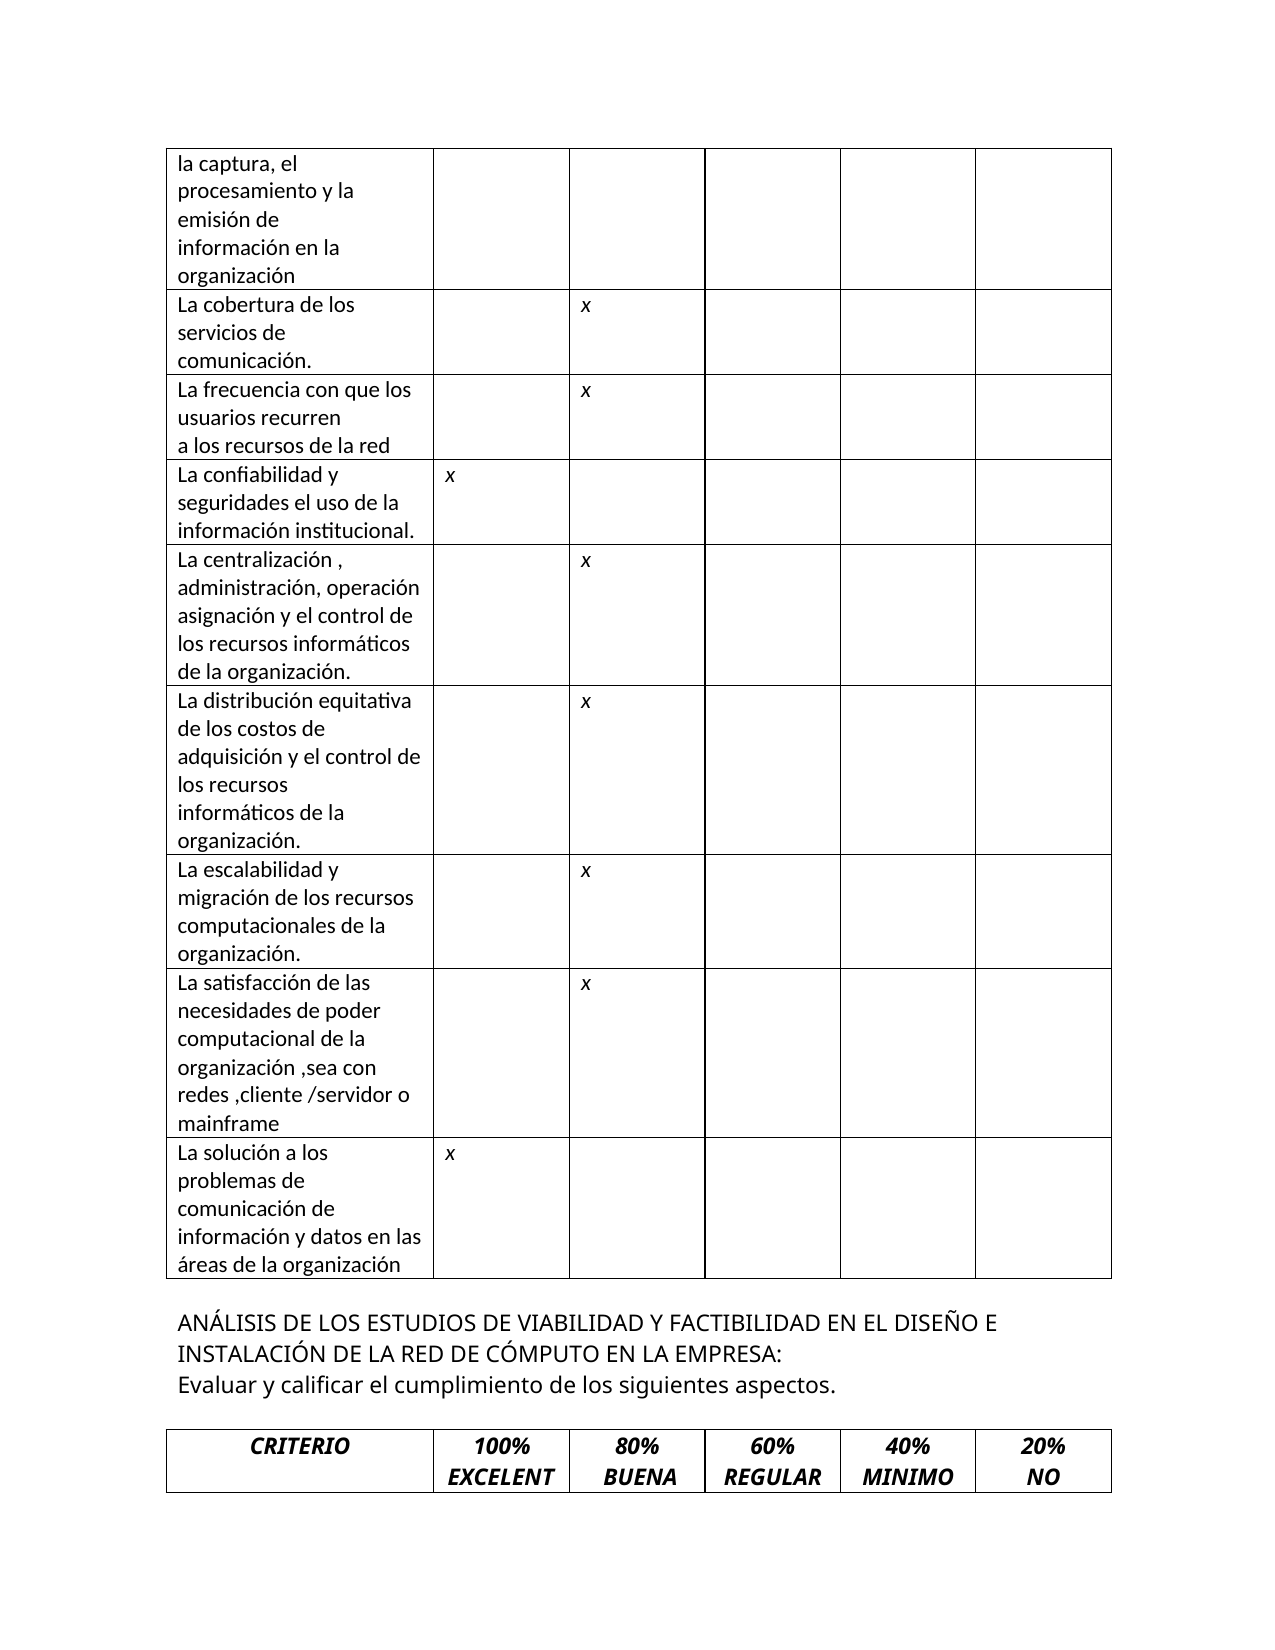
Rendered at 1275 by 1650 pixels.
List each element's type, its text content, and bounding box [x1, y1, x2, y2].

table_cell [976, 545, 1111, 685]
table_cell [841, 969, 975, 1137]
table_cell La escalabilidad y migración de los recursos computacionales de la organización. [167, 855, 433, 967]
table_cell [841, 686, 975, 854]
table_cell [976, 290, 1111, 374]
table_cell x [570, 375, 704, 459]
table_cell x [434, 1138, 569, 1278]
table_cell La confiabilidad y seguridades el uso de la información institucional. [167, 460, 433, 544]
table_cell x [570, 686, 704, 854]
table_header 60% REGULAR [706, 1430, 840, 1492]
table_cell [167, 149, 433, 289]
table_cell La frecuencia con que los usuarios recurren a los recursos de la red [167, 375, 433, 459]
table_cell La cobertura de los servicios de comunicación. [167, 290, 433, 374]
table_cell [841, 290, 975, 374]
table_cell [706, 686, 840, 854]
table_cell [841, 545, 975, 685]
table_cell x [570, 545, 704, 685]
table_cell [570, 460, 704, 544]
table_cell [706, 855, 840, 967]
table_cell [706, 375, 840, 459]
table_cell [434, 375, 569, 459]
table_cell x [570, 290, 704, 374]
table_header CRITERIO [167, 1430, 433, 1492]
table_header 40% MINIMO [841, 1430, 975, 1492]
table_cell [841, 855, 975, 967]
table_cell x [434, 460, 569, 544]
table_cell [841, 460, 975, 544]
table_cell [976, 1138, 1111, 1278]
table_cell [841, 1138, 975, 1278]
table_cell [570, 1138, 704, 1278]
table_cell [434, 855, 569, 967]
table_cell [976, 686, 1111, 854]
table_cell [706, 969, 840, 1137]
table_cell La centralización , administración, operación asignación y el control de los recursos informáticos de la organización. [167, 545, 433, 685]
table_cell [434, 149, 569, 289]
table_cell [706, 290, 840, 374]
table_cell [841, 375, 975, 459]
table_cell [976, 375, 1111, 459]
table_cell [976, 855, 1111, 967]
table_cell [434, 545, 569, 685]
table_cell [706, 149, 840, 289]
table_header 80% BUENA [570, 1430, 704, 1492]
table_cell [976, 149, 1111, 289]
table_cell [841, 149, 975, 289]
table_cell La satisfacción de las necesidades de poder computacional de la organización ,sea con redes ,cliente /servidor o mainframe [167, 969, 433, 1137]
table_cell La distribución equitativa de los costos de adquisición y el control de los recursos informáticos de la organización. [167, 686, 433, 854]
table_cell x [570, 855, 704, 967]
table_cell [706, 545, 840, 685]
table_cell [434, 290, 569, 374]
table_header 100% EXCELENTE [434, 1430, 569, 1492]
table_cell La solución a los problemas de comunicación de información y datos en las áreas de la organización [167, 1138, 433, 1278]
table_cell [706, 1138, 840, 1278]
table_cell x [570, 149, 704, 289]
text Evaluar y calificar el cumplimiento de los siguientes aspectos. [177, 1369, 1098, 1401]
table_cell [976, 969, 1111, 1137]
table_cell [434, 969, 569, 1137]
text ANÁLISIS DE LOS ESTUDIOS DE VIABILIDAD Y FACTIBILIDAD EN EL DISEÑO E INSTALACIÓN DE LA RED DE CÓMPUTO EN LA EMPRESA: [177, 1307, 1098, 1369]
table_cell [976, 460, 1111, 544]
table_cell [434, 686, 569, 854]
table_cell [706, 460, 840, 544]
table_cell x [570, 969, 704, 1137]
table_header 20% NO CUMPLE [976, 1430, 1111, 1492]
